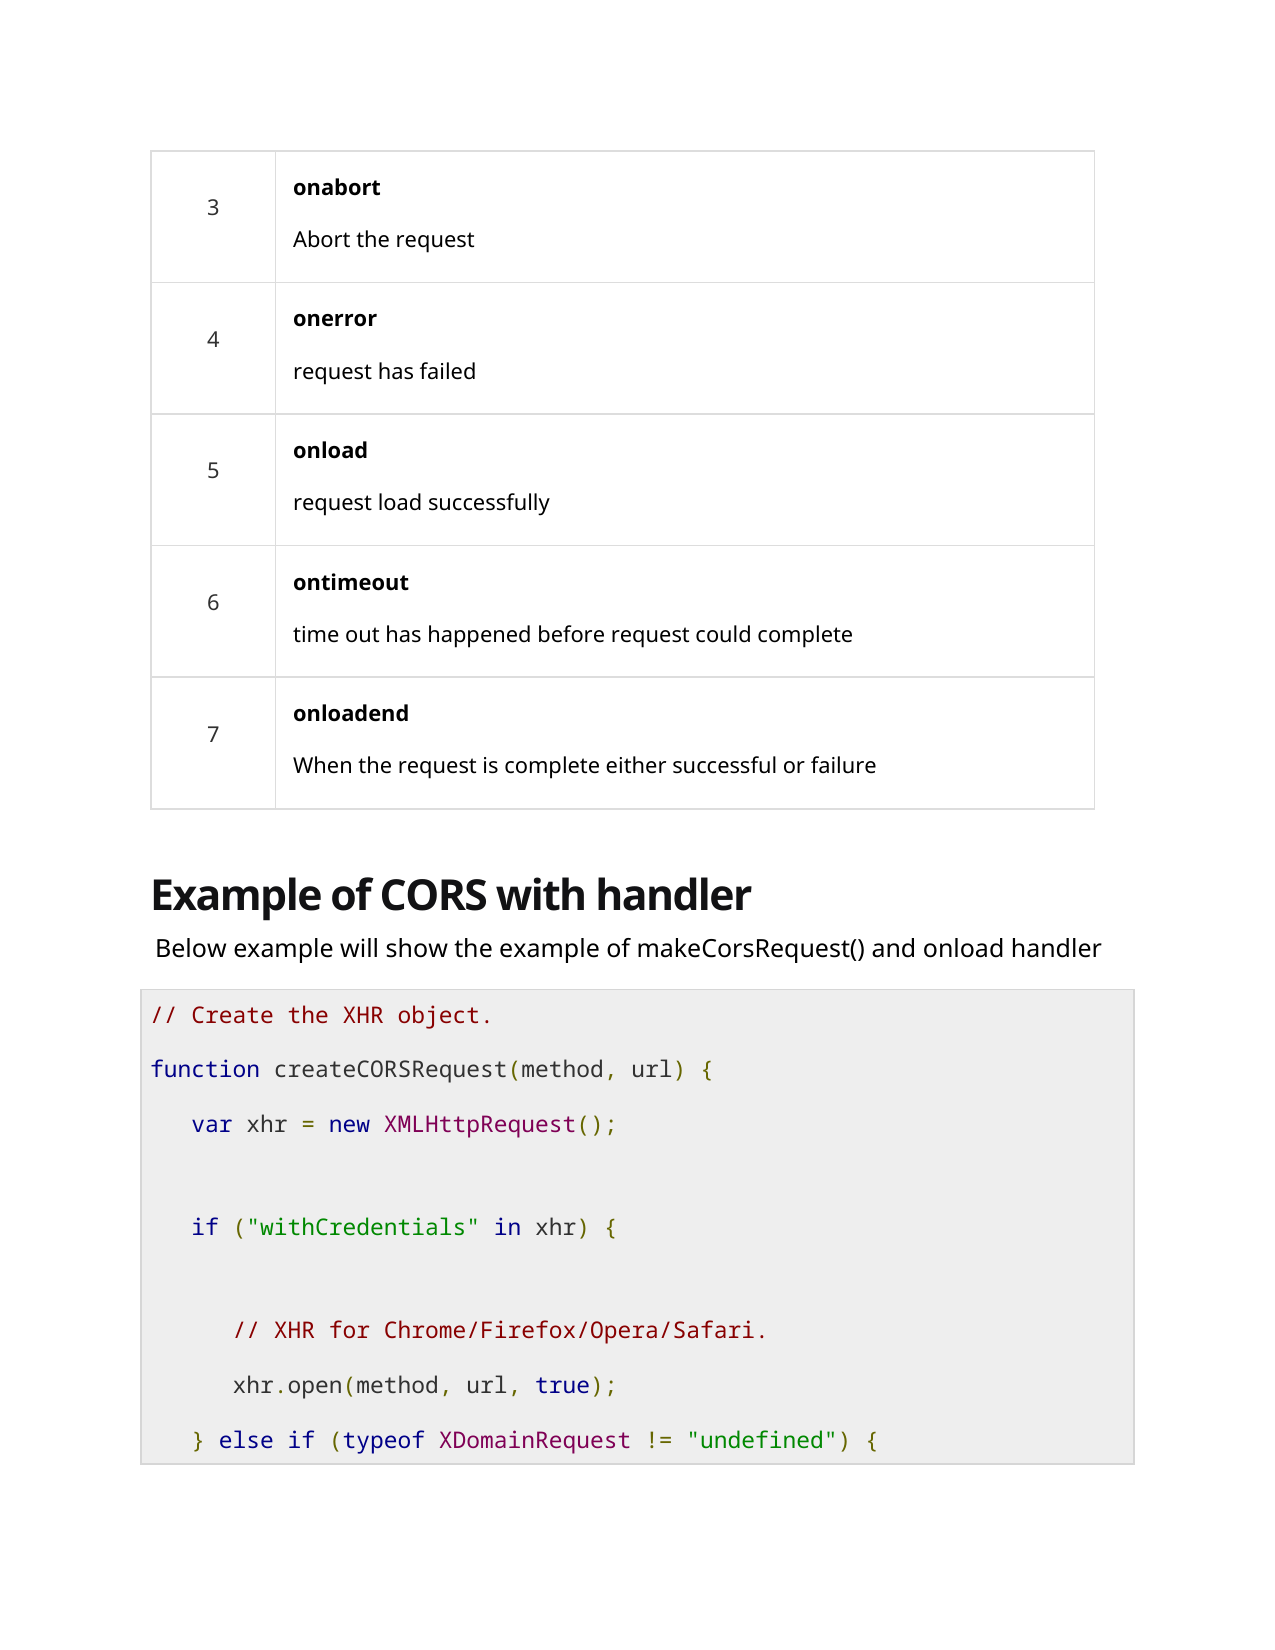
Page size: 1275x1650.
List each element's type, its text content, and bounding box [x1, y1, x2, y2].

table_cell onabort Abort the request [276, 152, 1094, 282]
table_cell 7 [152, 678, 275, 808]
table_cell onloadend When the request is complete either successful or failure [276, 678, 1094, 808]
text // XHR for Chrome/Firefox/Opera/Safari. [142, 1304, 1133, 1345]
subtitle Example of CORS with handler [150, 864, 1120, 923]
table_cell onerror request has failed [276, 283, 1094, 413]
text // Create the XHR object. [142, 990, 1133, 1030]
table_cell 6 [152, 546, 275, 676]
table_cell 3 [152, 152, 275, 282]
text xhr.open(method, url, true); [142, 1359, 1133, 1400]
text Below example will show the example of makeCorsRequest() and onload handler [155, 928, 1120, 965]
text if ("withCredentials" in xhr) { [142, 1201, 1133, 1242]
table_cell ontimeout time out has happened before request could complete [276, 546, 1094, 676]
text } else if (typeof XDomainRequest != "undefined") { [142, 1414, 1133, 1463]
table_cell onload request load successfully [276, 415, 1094, 545]
table_cell 5 [152, 415, 275, 545]
text function createCORSRequest(method, url) { [142, 1043, 1133, 1084]
text var xhr = new XMLHttpRequest(); [142, 1098, 1133, 1139]
table_cell 4 [152, 283, 275, 413]
